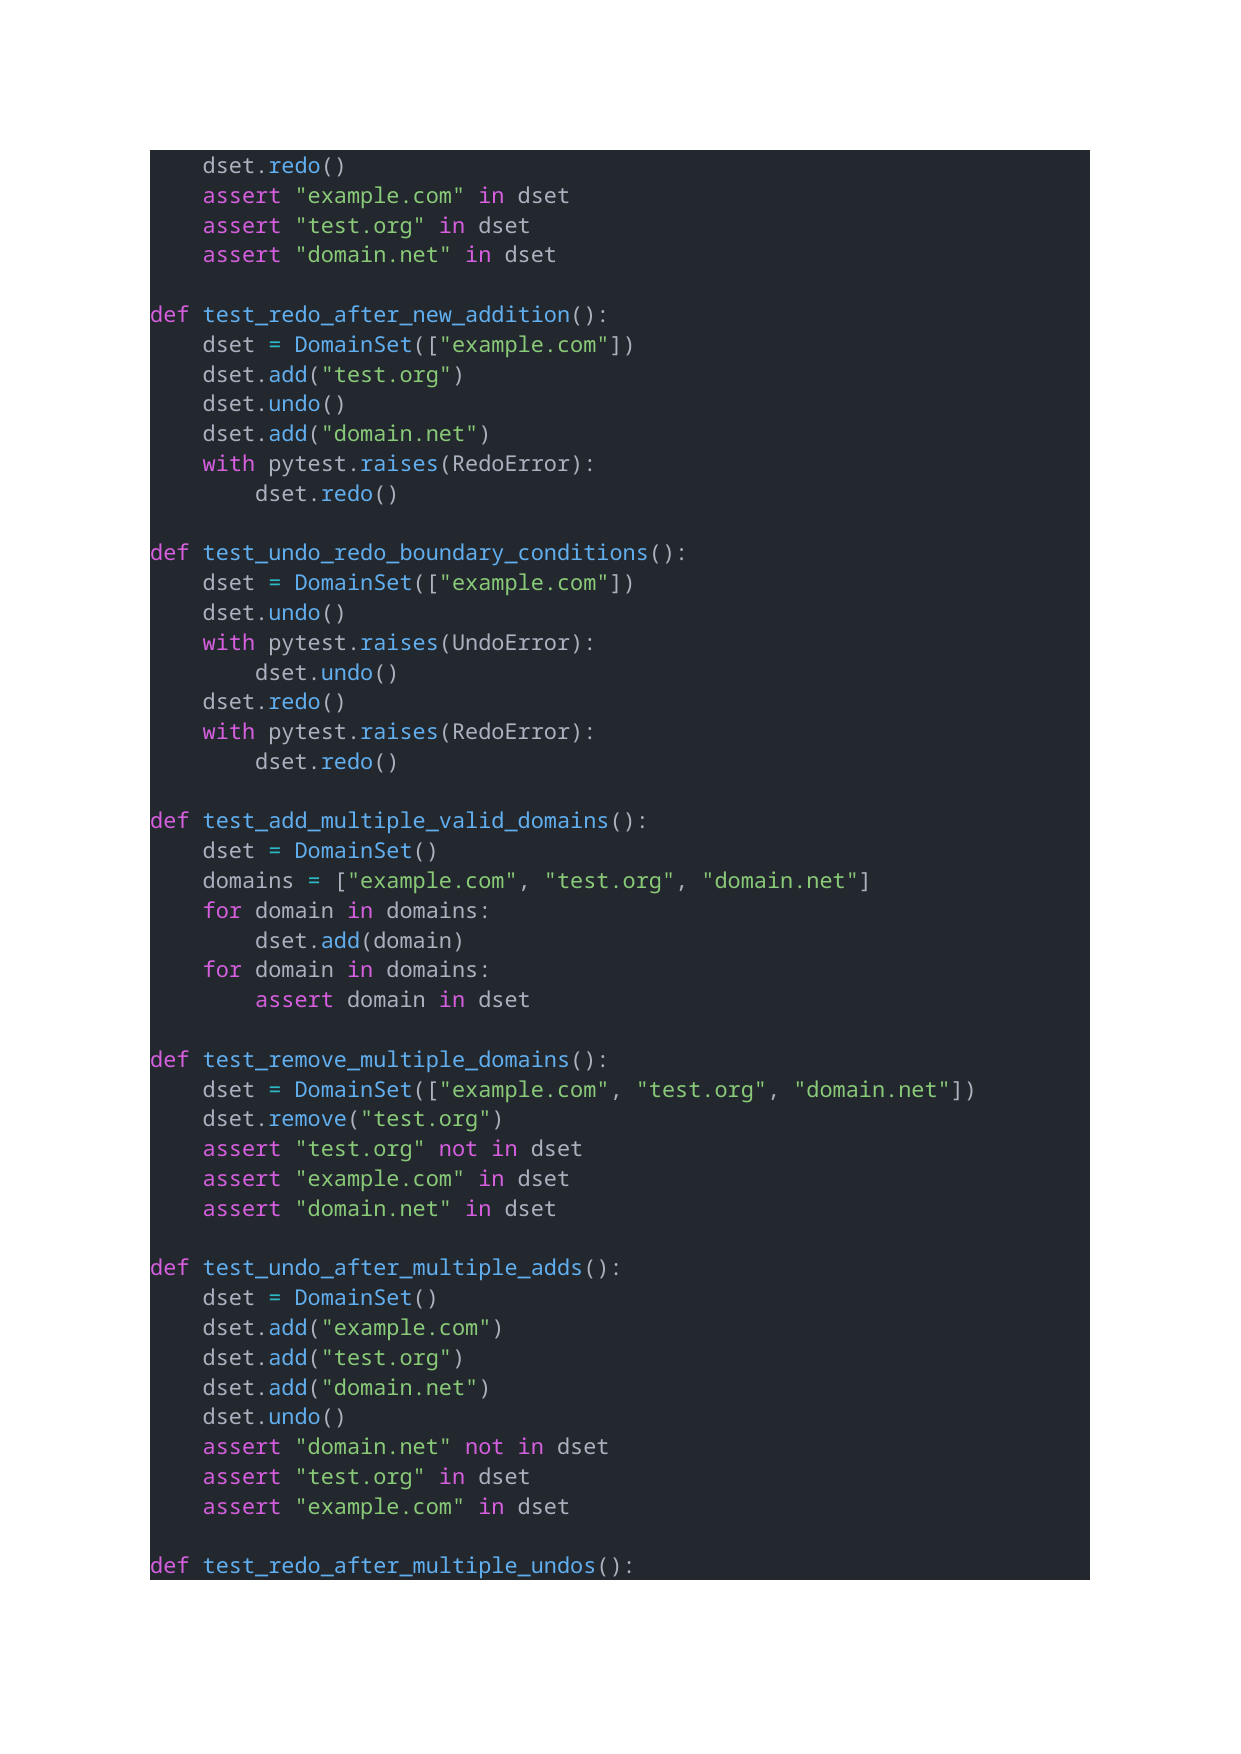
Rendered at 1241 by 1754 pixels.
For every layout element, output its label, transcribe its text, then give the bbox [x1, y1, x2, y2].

text dset.redo() [150, 746, 1090, 776]
text dset.undo() [150, 597, 1090, 627]
text assert "domain.net" in dset [150, 1193, 1090, 1222]
text for domain in domains: [150, 895, 1090, 924]
text assert "domain.net" in dset [150, 239, 1090, 269]
text dset.add("example.com") [150, 1312, 1090, 1342]
text assert domain in dset [150, 984, 1090, 1014]
text dset.remove("test.org") [150, 1103, 1090, 1133]
text with pytest.raises(RedoError): [150, 448, 1090, 478]
text dset = DomainSet(["example.com"]) [150, 329, 1090, 358]
text with pytest.raises(UndoError): [150, 627, 1090, 656]
text dset.redo() [150, 686, 1090, 716]
text assert "test.org" in dset [150, 1461, 1090, 1491]
text domains = ["example.com", "test.org", "domain.net"] [150, 865, 1090, 895]
text dset.add("domain.net") [150, 418, 1090, 448]
text with pytest.raises(RedoError): [150, 716, 1090, 746]
text assert "example.com" in dset [150, 1163, 1090, 1193]
text def test_redo_after_multiple_undos(): [150, 1550, 1090, 1580]
text assert "example.com" in dset [150, 180, 1090, 209]
text dset = DomainSet() [150, 1282, 1090, 1312]
text assert "test.org" in dset [150, 209, 1090, 239]
text dset.add(domain) [150, 924, 1090, 954]
text assert "example.com" in dset [150, 1491, 1090, 1520]
text dset.redo() [150, 150, 1090, 180]
text dset.undo() [150, 1401, 1090, 1431]
text dset = DomainSet(["example.com", "test.org", "domain.net"]) [150, 1073, 1090, 1103]
text def test_undo_after_multiple_adds(): [150, 1252, 1090, 1282]
text dset = DomainSet(["example.com"]) [150, 567, 1090, 597]
text assert "test.org" not in dset [150, 1133, 1090, 1163]
text assert "domain.net" not in dset [150, 1431, 1090, 1461]
text def test_add_multiple_valid_domains(): [150, 805, 1090, 835]
text dset.redo() [150, 478, 1090, 507]
text def test_undo_redo_boundary_conditions(): [150, 537, 1090, 567]
text dset.undo() [150, 656, 1090, 686]
text def test_remove_multiple_domains(): [150, 1044, 1090, 1073]
text dset.add("test.org") [150, 1342, 1090, 1371]
text def test_redo_after_new_addition(): [150, 299, 1090, 329]
text for domain in domains: [150, 954, 1090, 984]
text dset = DomainSet() [150, 835, 1090, 865]
text dset.add("domain.net") [150, 1371, 1090, 1401]
text dset.undo() [150, 388, 1090, 418]
text dset.add("test.org") [150, 358, 1090, 388]
